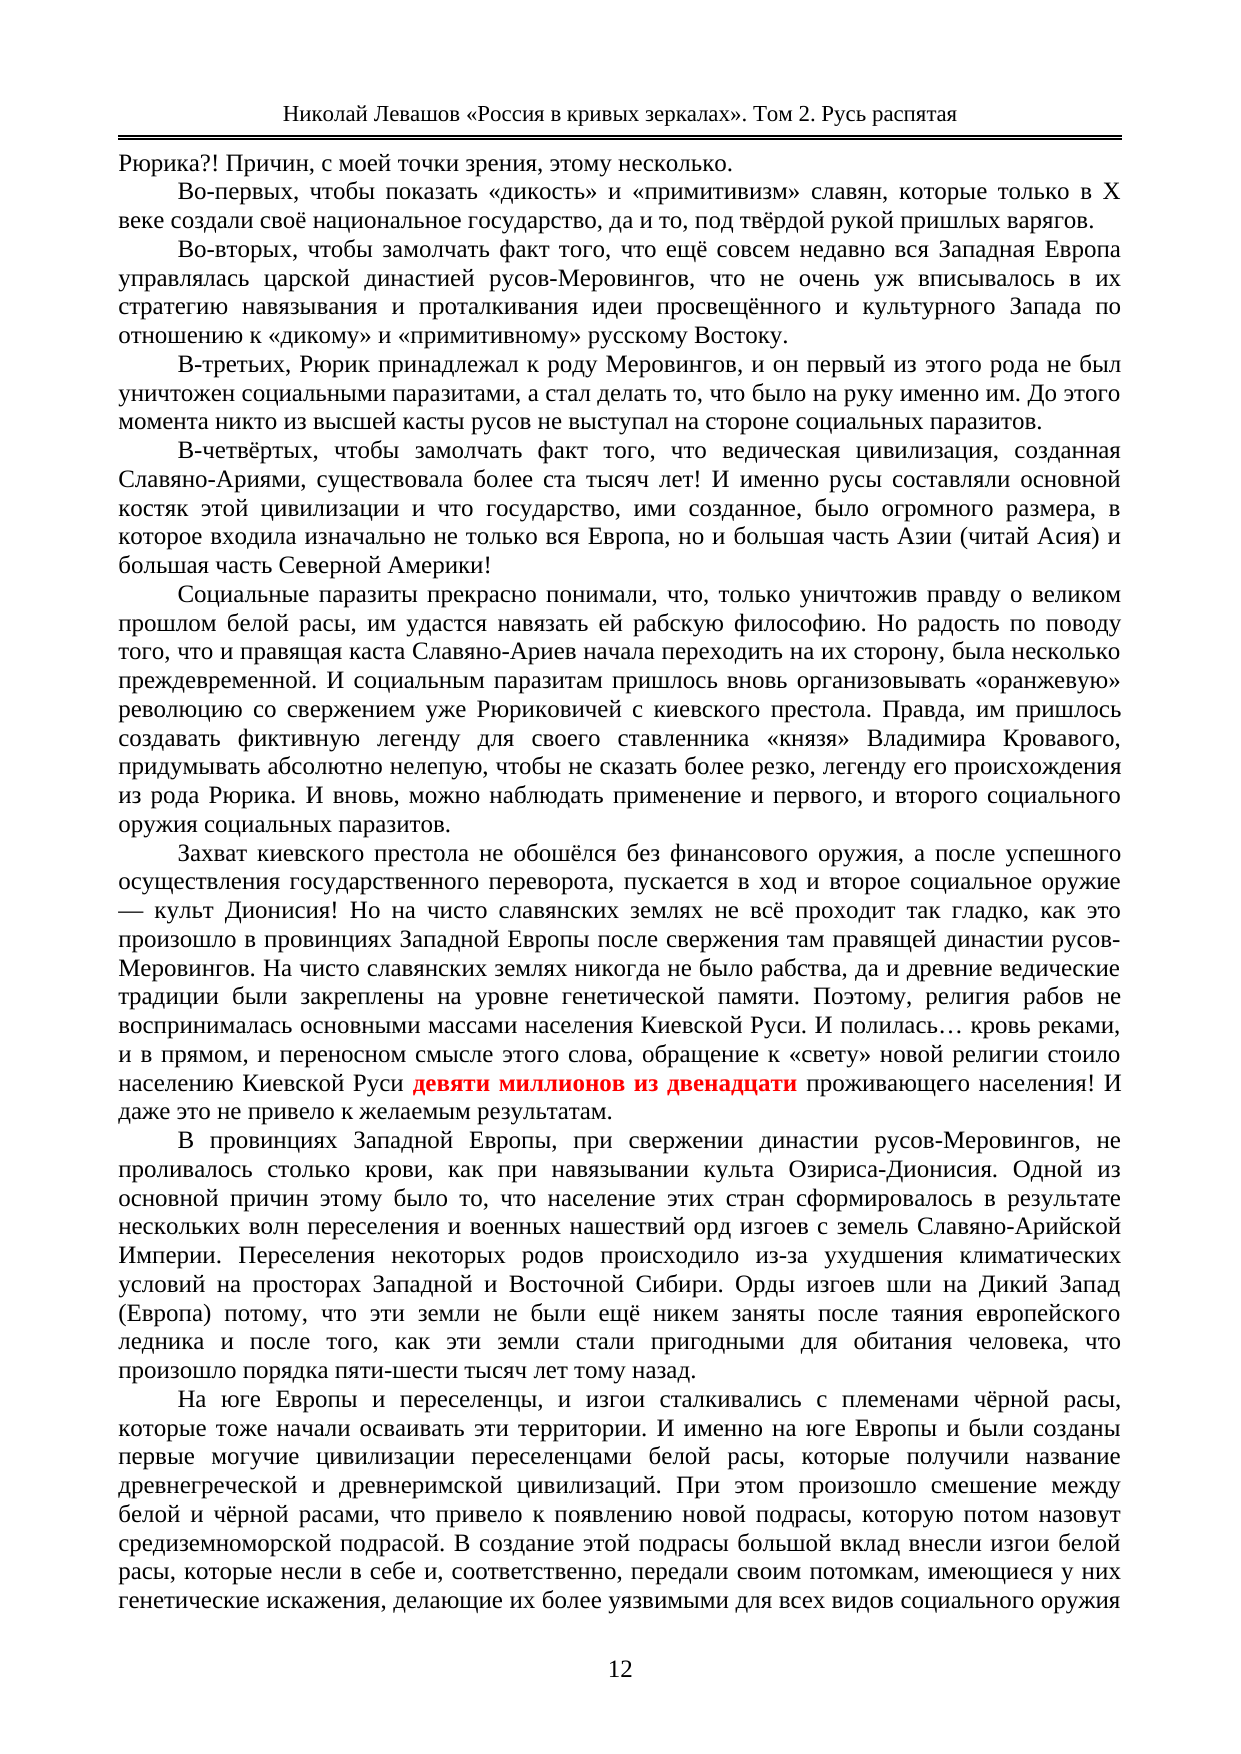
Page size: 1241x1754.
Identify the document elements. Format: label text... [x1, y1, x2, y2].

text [118, 1384, 1122, 1614]
text Захват киевского престола не обошёлся без финансового оружия, а после успешного осуществления государственного переворота, пускается в ход и второе социальное оружие — культ Дионисия! Но на чисто славянских землях не всё проходит так гладко, как это произошло в провинциях Западной Европы после свержения там правящей династии русов-Меровингов. На чисто славянских землях никогда не было рабства, да и древние ведические традиции были закреплены на уровне генетической памяти. Поэтому, религия рабов не воспринималась основными массами населения Киевской Руси. И полилась… кровь реками, и в прямом, и переносном смысле этого слова, обращение к «свету» новой религии стоило населению Киевской Руси девяти миллионов из двенадцати проживающего населения! И даже это не привело к желаемым результатам. [118, 838, 1122, 1125]
text В провинциях Западной Европы, при свержении династии русов-Меровингов, не проливалось столько крови, как при навязывании культа Озириса-Дионисия. Одной из основной причин этому было то, что население этих стран сформировалось в результате нескольких волн переселения и военных нашествий орд изгоев с земель Славяно-Арийской Империи. Переселения некоторых родов происходило из-за ухудшения климатических условий на просторах Западной и Восточной Сибири. Орды изгоев шли на Дикий Запад (Европа) потому, что эти земли не были ещё никем заняты после таяния европейского ледника и после того, как эти земли стали пригодными для обитания человека, что произошло порядка пяти-шести тысяч лет тому назад. [118, 1125, 1122, 1384]
text В-четвёртых, чтобы замолчать факт того, что ведическая цивилизация, созданная Славяно-Ариями, существовала более ста тысяч лет! И именно русы составляли основной костяк этой цивилизации и что государство, ими созданное, было огромного размера, в которое входила изначально не только вся Европа, но и большая часть Азии (читай Асия) и большая часть Северной Америки! [118, 435, 1122, 579]
text Во-первых, чтобы показать «дикость» и «примитивизм» славян, которые только в X веке создали своё национальное государство, да и то, под твёрдой рукой пришлых варягов. [118, 176, 1122, 234]
text Во-вторых, чтобы замолчать факт того, что ещё совсем недавно вся Западная Европа управлялась царской династией русов-Меровингов, что не очень уж вписывалось в их стратегию навязывания и проталкивания идеи просвещённого и культурного Запада по отношению к «дикому» и «примитивному» русскому Востоку. [118, 234, 1122, 349]
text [118, 148, 1122, 176]
text Социальные паразиты прекрасно понимали, что, только уничтожив правду о великом прошлом белой расы, им удастся навязать ей рабскую философию. Но радость по поводу того, что и правящая каста Славяно-Ариев начала переходить на их сторону, была несколько преждевременной. И социальным паразитам пришлось вновь организовывать «оранжевую» революцию со свержением уже Рюриковичей с киевского престола. Правда, им пришлось создавать фиктивную легенду для своего ставленника «князя» Владимира Кровавого, придумывать абсолютно нелепую, чтобы не сказать более резко, легенду его происхождения из рода Рюрика. И вновь, можно наблюдать применение и первого, и второго социального оружия социальных паразитов. [118, 579, 1122, 838]
text В-третьих, Рюрик принадлежал к роду Меровингов, и он первый из этого рода не был уничтожен социальными паразитами, а стал делать то, что было на руку именно им. До этого момента никто из высшей касты русов не выступал на стороне социальных паразитов. [118, 349, 1122, 435]
